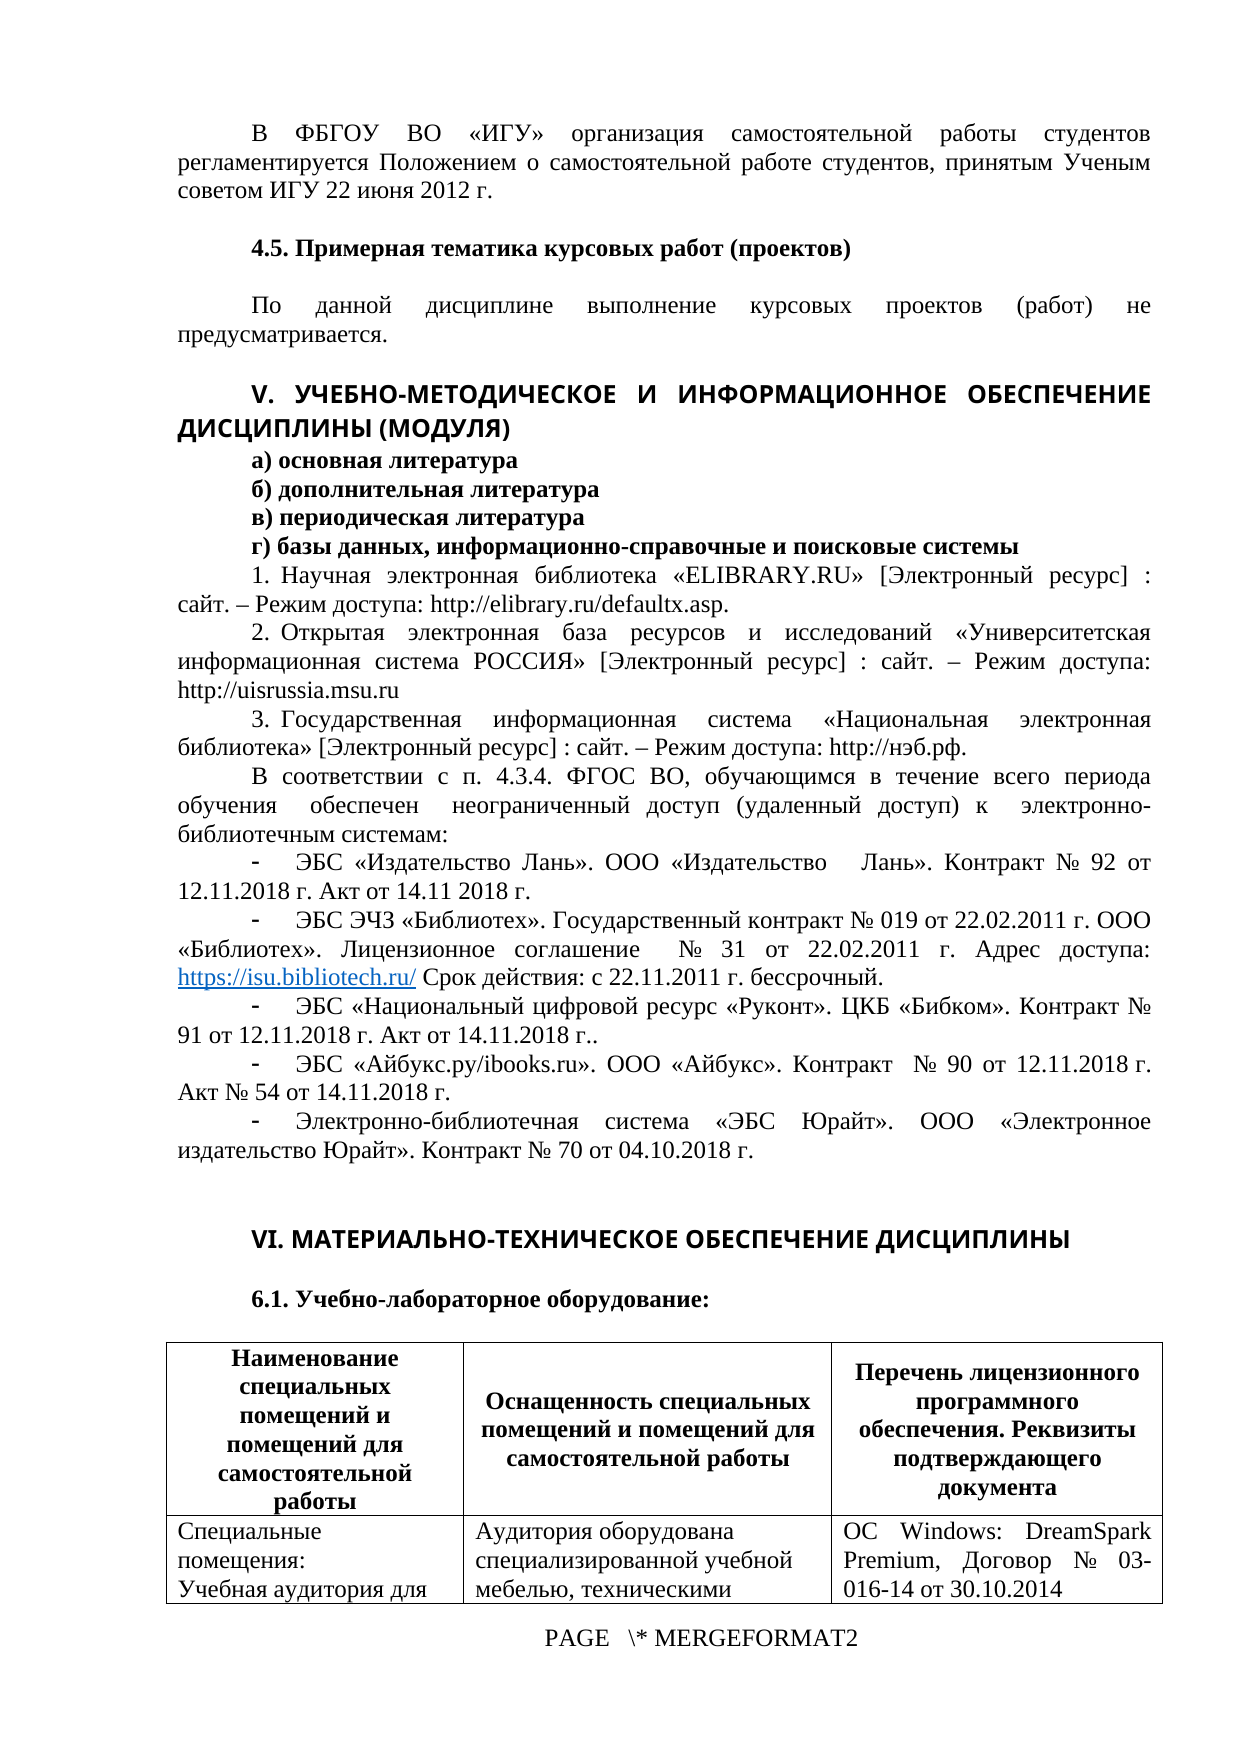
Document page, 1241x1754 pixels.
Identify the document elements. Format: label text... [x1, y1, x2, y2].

list ЭБС ЭЧЗ «Библиотех». Государственный контракт № 019 от 22.02.2011 г. ООО «Библиотех». Лицензионное соглашение № 31 от 22.02.2011 г. Адрес доступа: https://isu.bibliotech.ru/ Срок действия: с 22.11.2011 г. бессрочный. [177, 905, 1152, 991]
subtitle V. УЧЕБНО-МЕТОДИЧЕСКОЕ И ИНФОРМАЦИОННОЕ ОБЕСПЕЧЕНИЕ ДИСЦИПЛИНЫ (МОДУЛЯ) [177, 377, 1152, 445]
subtitle б) дополнительная литература [177, 474, 1152, 502]
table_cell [832, 1516, 1162, 1602]
subtitle 4.5. Примерная тематика курсовых работ (проектов) [177, 233, 1152, 262]
table_header Оснащенность специальных помещений и помещений для самостоятельной работы [464, 1343, 831, 1515]
list ЭБС «Национальный цифровой ресурс «Руконт». ЦКБ «Бибком». Контракт № 91 от 12.11.2018 г. Акт от 14.11.2018 г.. [177, 991, 1152, 1049]
table_header Перечень лицензионного программного обеспечения. Реквизиты подтверждающего документа [832, 1343, 1162, 1515]
text 3. Государственная информационная система «Национальная электронная библиотека» [Электронный ресурс] : сайт. – Режим доступа: http://нэб.рф. [177, 704, 1152, 761]
subtitle а) основная литература [177, 445, 1152, 474]
list ЭБС «Издательство Лань». ООО «Издательство Лань». Контракт № 92 от 12.11.2018 г. Акт от 14.11 2018 г. [177, 847, 1152, 905]
text По данной дисциплине выполнение курсовых проектов (работ) не предусматривается. [177, 291, 1152, 348]
list Электронно-библиотечная система «ЭБС Юрайт». ООО «Электронное издательство Юрайт». Контракт № 70 от 04.10.2018 г. [177, 1106, 1152, 1164]
text в) периодическая литература [177, 502, 1152, 531]
subtitle VI. МАТЕРИАЛЬНО-ТЕХНИЧЕСКОЕ ОБЕСПЕЧЕНИЕ ДИСЦИПЛИНЫ [177, 1221, 1152, 1255]
table_header Наименование специальных помещений и помещений для самостоятельной работы [167, 1343, 463, 1515]
text 1. Научная электронная библиотека «ELIBRARY.RU» [Электронный ресурс] : сайт. – Режим доступа: http://elibrary.ru/defaultx.asp. [177, 560, 1152, 617]
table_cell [464, 1516, 831, 1602]
subtitle 6.1. Учебно-лабораторное оборудование: [177, 1284, 1152, 1313]
subtitle г) базы данных, информационно-справочные и поисковые системы [177, 531, 1152, 560]
text В ФБГОУ ВО «ИГУ» организация самостоятельной работы студентов регламентируется Положением о самостоятельной работе студентов, принятым Ученым советом ИГУ 22 июня 2012 г. [177, 118, 1152, 204]
text В соответствии с п. 4.3.4. ФГОС ВО, обучающимся в течение всего периода обучения обеспечен неограниченный доступ (удаленный доступ) к электронно-библиотечным системам: [177, 761, 1152, 847]
list ЭБС «Айбукс.ру/ibooks.ru». ООО «Айбукс». Контракт № 90 от 12.11.2018 г. Акт № 54 от 14.11.2018 г. [177, 1049, 1152, 1106]
text 2. Открытая электронная база ресурсов и исследований «Университетская информационная система РОССИЯ» [Электронный ресурс] : сайт. – Режим доступа: http://uisrussia.msu.ru [177, 617, 1152, 704]
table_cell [167, 1516, 463, 1602]
